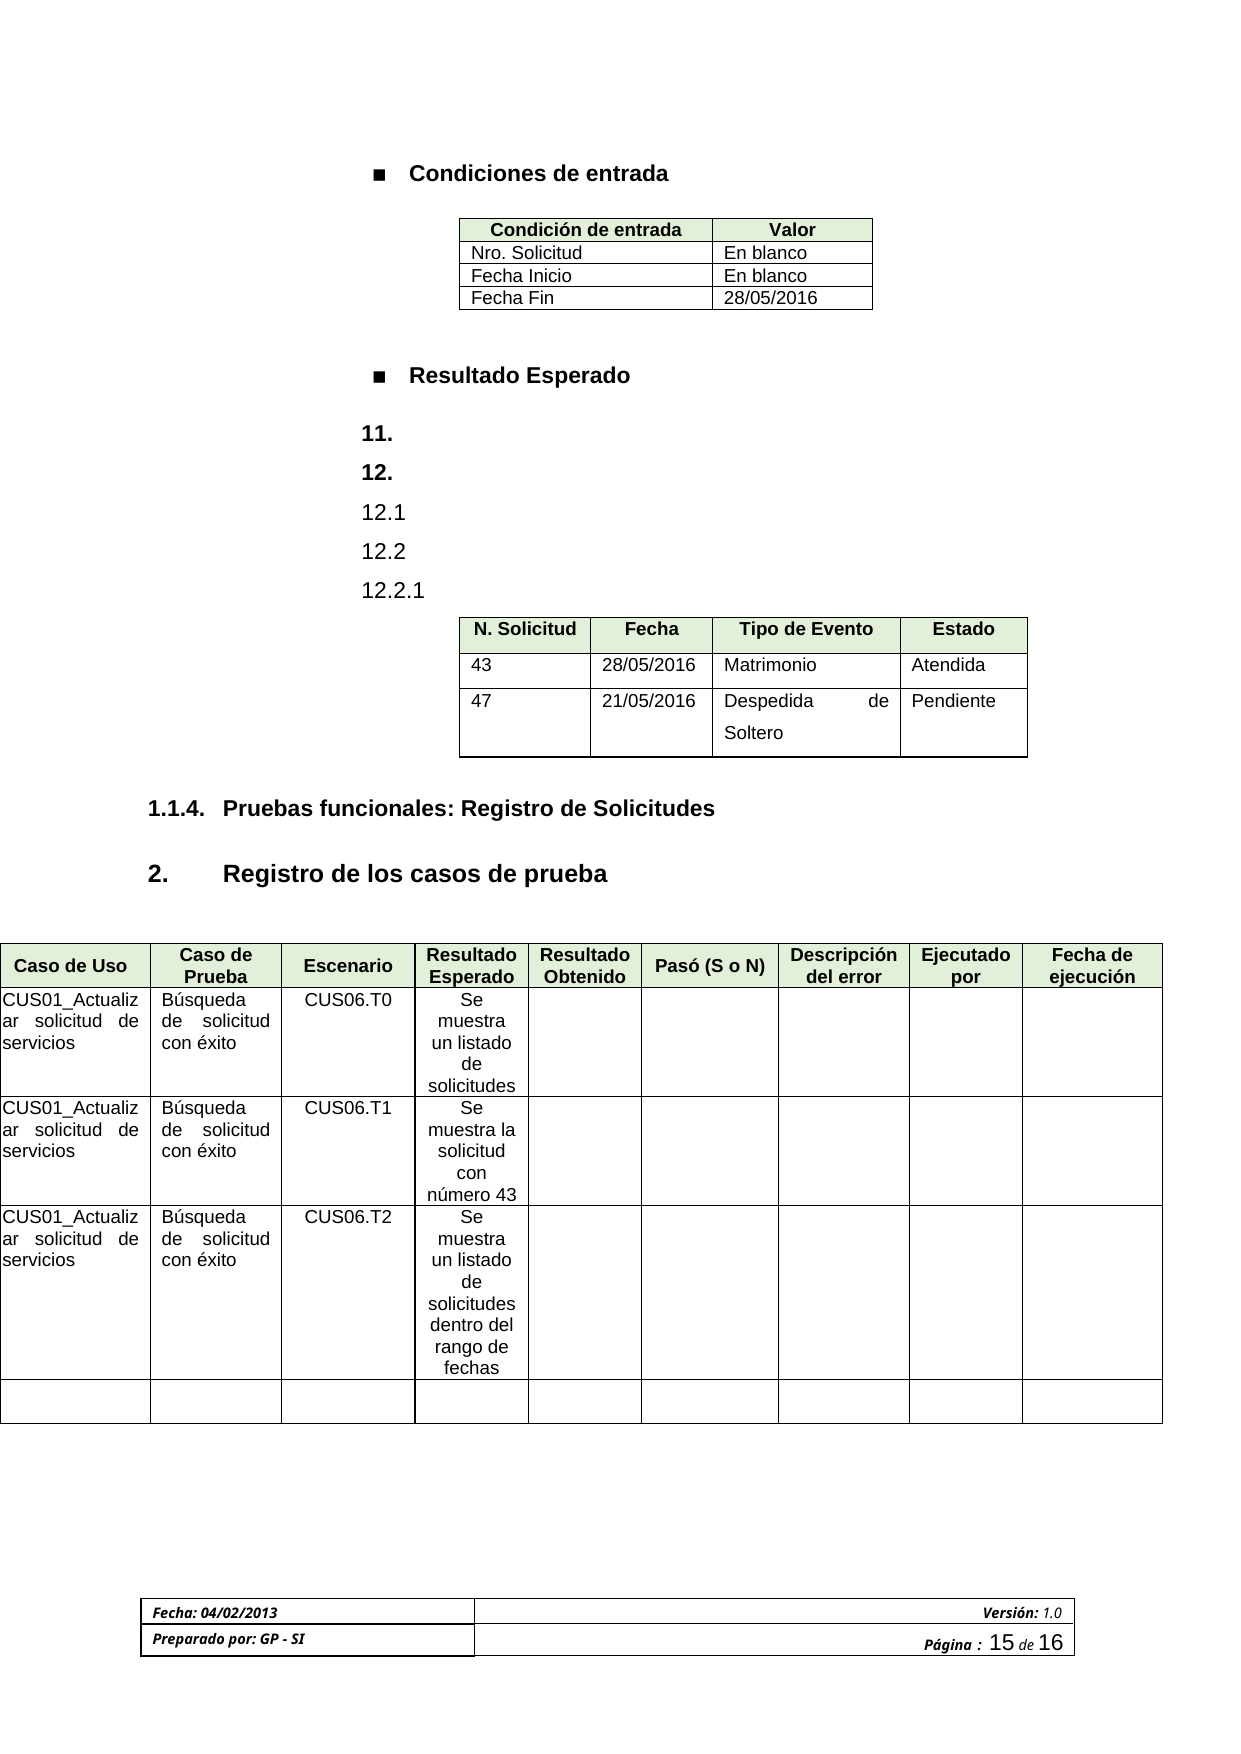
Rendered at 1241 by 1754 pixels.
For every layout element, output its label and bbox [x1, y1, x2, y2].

table_header [151, 944, 281, 987]
table_cell [642, 1206, 778, 1378]
table_cell [416, 1206, 528, 1378]
table_header [713, 219, 872, 241]
table_cell [713, 264, 872, 286]
table_cell [910, 988, 1022, 1096]
table_cell [151, 1380, 281, 1423]
table_header [642, 944, 778, 987]
table_cell [779, 1097, 909, 1205]
table_cell [460, 689, 590, 756]
table_header [529, 944, 641, 987]
table_cell [1023, 1206, 1162, 1378]
table_cell [642, 1097, 778, 1205]
table_header [1, 944, 150, 987]
table_cell [1, 1380, 150, 1423]
table_cell [416, 988, 528, 1096]
table_cell [151, 1206, 281, 1378]
table_cell [1, 1206, 150, 1378]
table_cell [416, 1380, 528, 1423]
table_header [901, 618, 1027, 653]
table_header [1023, 944, 1162, 987]
table_cell [529, 988, 641, 1096]
table_header [416, 944, 528, 987]
table_cell [591, 689, 712, 756]
table_header [591, 618, 712, 653]
table_cell [151, 1097, 281, 1205]
table_header [282, 944, 414, 987]
table_cell [1023, 1380, 1162, 1423]
table_cell [460, 242, 712, 263]
table_cell [529, 1380, 641, 1423]
table_cell [282, 1206, 414, 1378]
table_cell [282, 1097, 414, 1205]
table_cell [282, 1380, 414, 1423]
table_cell [901, 654, 1027, 688]
table_cell [460, 264, 712, 286]
table_cell [713, 654, 900, 688]
table_cell [910, 1206, 1022, 1378]
table_cell [416, 1097, 528, 1205]
table_cell [713, 242, 872, 263]
table_cell [642, 988, 778, 1096]
table_cell [282, 988, 414, 1096]
table_header [910, 944, 1022, 987]
table_header [779, 944, 909, 987]
table_cell [151, 988, 281, 1096]
table_header [460, 618, 590, 653]
table_cell [910, 1097, 1022, 1205]
table_cell [779, 1206, 909, 1378]
table_cell [529, 1097, 641, 1205]
table_cell [460, 654, 590, 688]
table_cell [642, 1380, 778, 1423]
table_header [460, 219, 712, 241]
table_cell [460, 287, 712, 308]
table_cell [591, 654, 712, 688]
table_header [713, 618, 900, 653]
table_cell [1023, 988, 1162, 1096]
table_cell [1, 988, 150, 1096]
table_cell [713, 287, 872, 308]
table_cell [779, 1380, 909, 1423]
table_cell [713, 689, 900, 756]
table_cell [1023, 1097, 1162, 1205]
table_cell [910, 1380, 1022, 1423]
table_cell [1, 1097, 150, 1205]
table_cell [529, 1206, 641, 1378]
table_cell [901, 689, 1027, 756]
table_cell [779, 988, 909, 1096]
